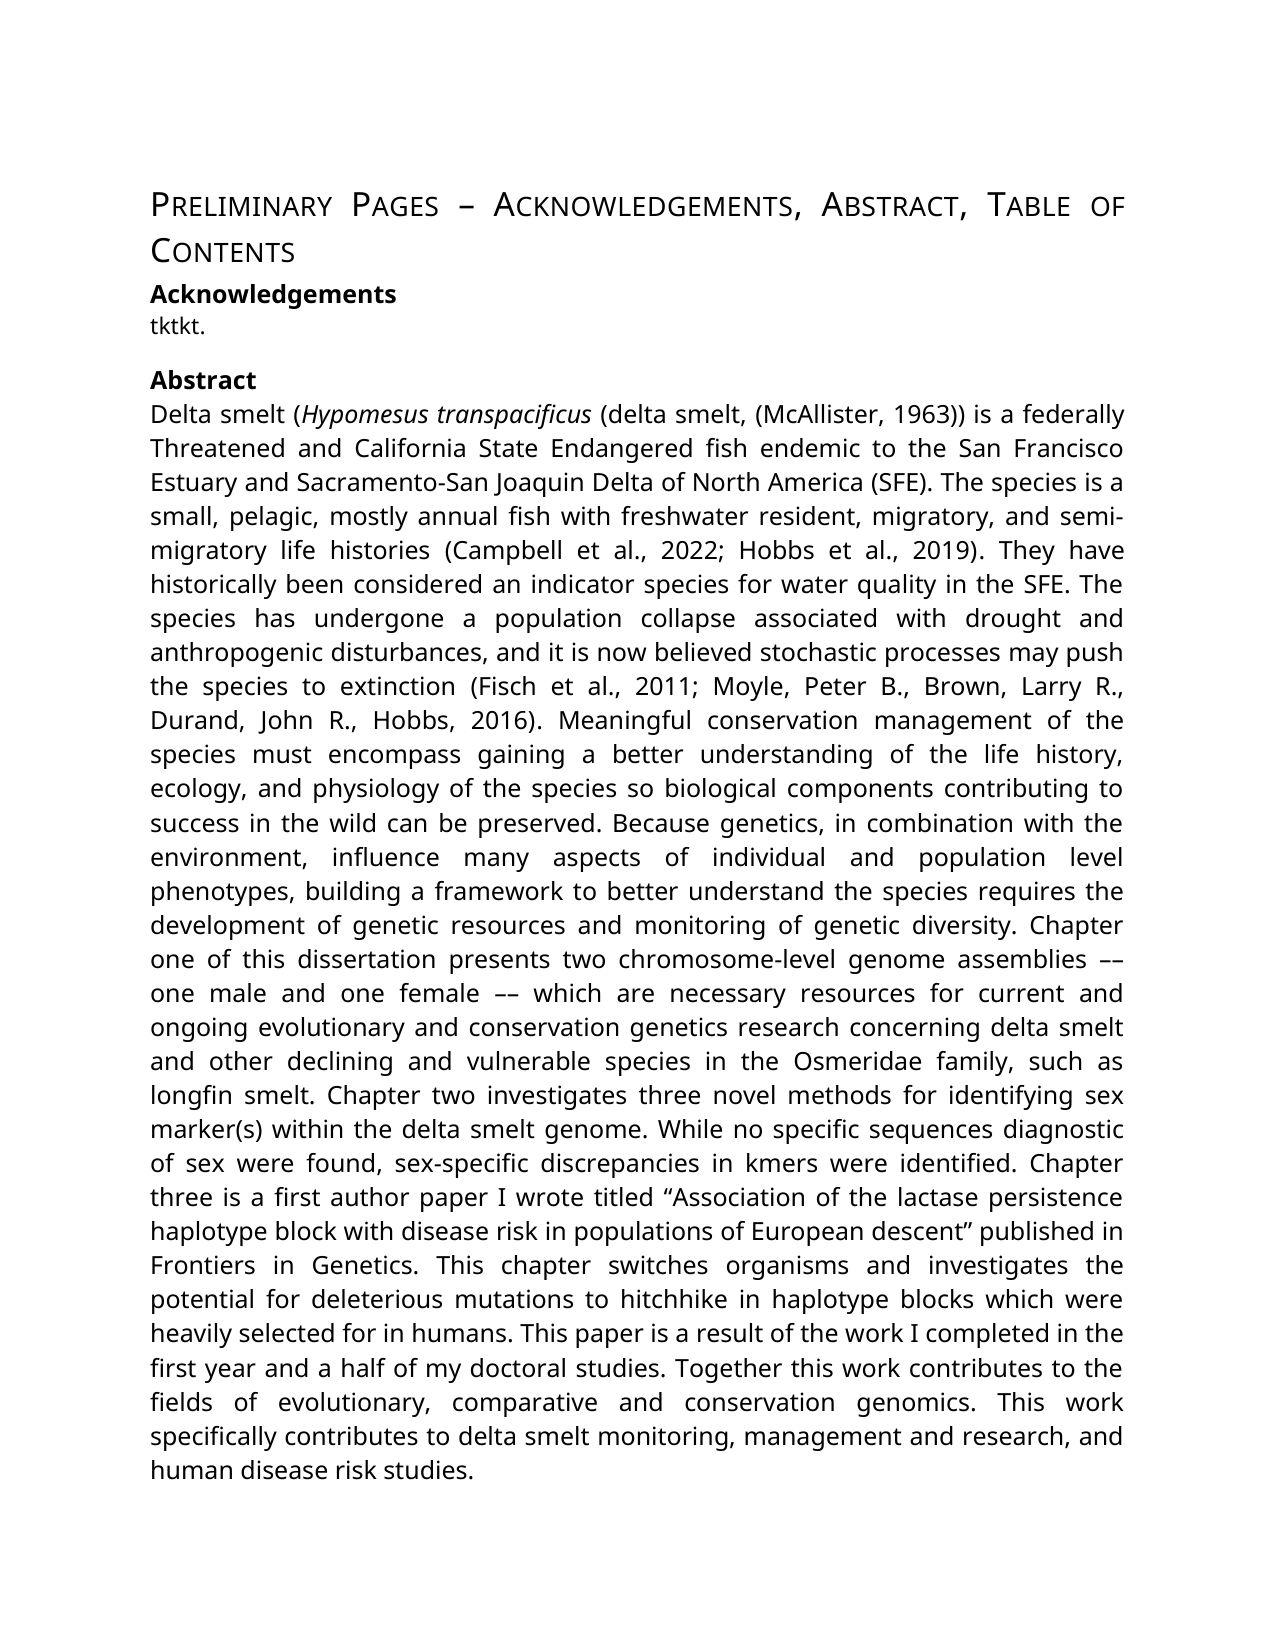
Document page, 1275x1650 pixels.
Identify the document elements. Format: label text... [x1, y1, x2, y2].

subtitle Preliminary Pages – Acknowledgements, Abstract, Table of Contents [150, 181, 1125, 272]
text Acknowledgements [150, 276, 1125, 310]
text Delta smelt (Hypomesus transpacificus (delta smelt, (McAllister, 1963)) is a federally Threatened and California State Endangered fish endemic to the San Francisco Estuary and Sacramento-San Joaquin Delta of North America (SFE). The species is a small, pelagic, mostly annual fish with freshwater resident, migratory, and semi-migratory life histories (Campbell et al., 2022; Hobbs et al., 2019). They have historically been considered an indicator species for water quality in the SFE. The species has undergone a population collapse associated with drought and anthropogenic disturbances, and it is now believed stochastic processes may push the species to extinction (Fisch et al., 2011; Moyle, Peter B., Brown, Larry R., Durand, John R., Hobbs, 2016). Meaningful conservation management of the species must encompass gaining a better understanding of the life history, ecology, and physiology of the species so biological components contributing to success in the wild can be preserved. Because genetics, in combination with the environment, influence many aspects of individual and population level phenotypes, building a framework to better understand the species requires the development of genetic resources and monitoring of genetic diversity. Chapter one of this dissertation presents two chromosome-level genome assemblies –– one male and one female –– which are necessary resources for current and ongoing evolutionary and conservation genetics research concerning delta smelt and other declining and vulnerable species in the Osmeridae family, such as longfin smelt. Chapter two investigates three novel methods for identifying sex marker(s) within the delta smelt genome. While no specific sequences diagnostic of sex were found, sex-specific discrepancies in kmers were identified. Chapter three is a first author paper I wrote titled “Association of the lactase persistence haplotype block with disease risk in populations of European descent” published in Frontiers in Genetics. This chapter switches organisms and investigates the potential for deleterious mutations to hitchhike in haplotype blocks which were heavily selected for in humans. This paper is a result of the work I completed in the first year and a half of my doctoral studies. Together this work contributes to the fields of evolutionary, comparative and conservation genomics. This work specifically contributes to delta smelt monitoring, management and research, and human disease risk studies. [150, 396, 1125, 1486]
text tktkt. [150, 310, 1125, 342]
text Abstract [150, 362, 1125, 396]
